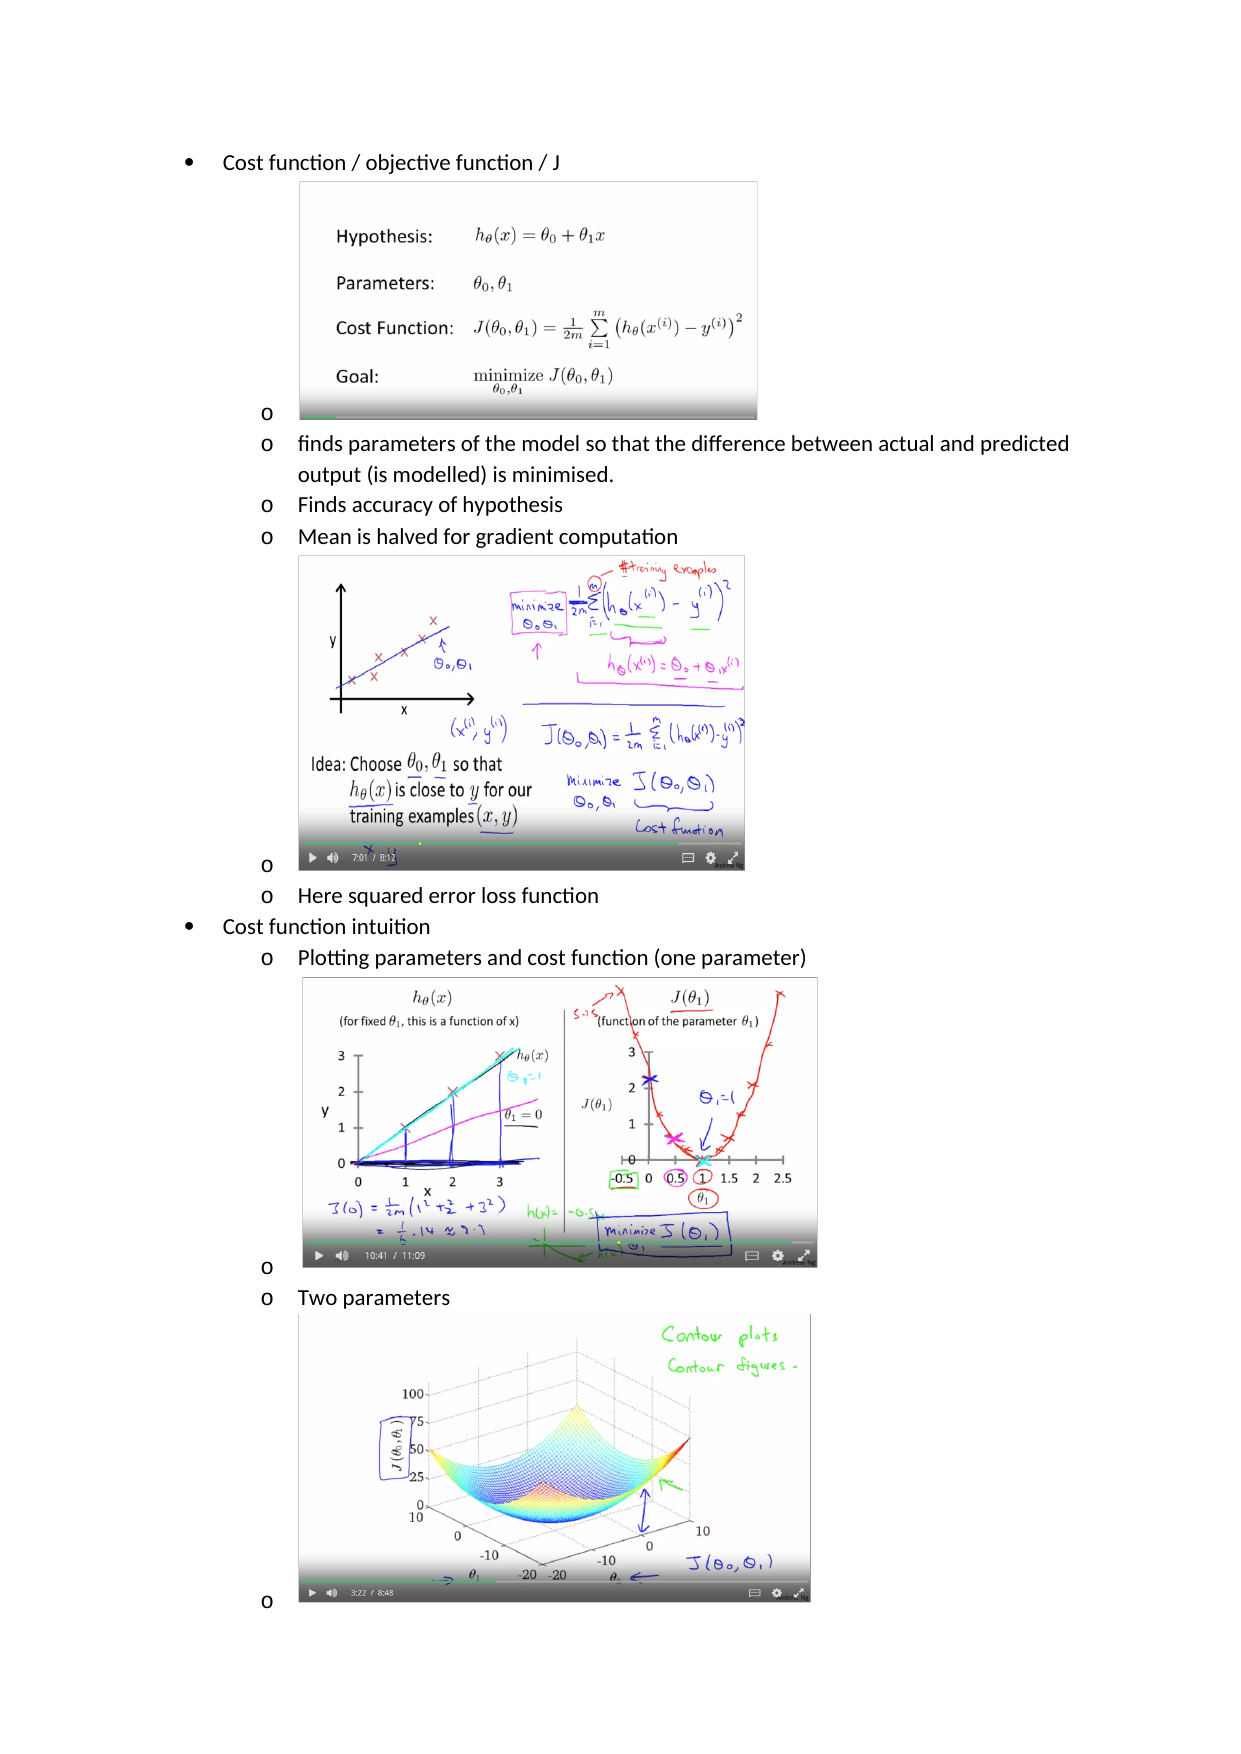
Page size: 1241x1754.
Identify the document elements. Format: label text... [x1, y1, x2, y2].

list Here squared error loss function [260, 881, 1093, 910]
picture [297, 553, 747, 872]
list Cost function / objective function / J [185, 148, 1093, 176]
list finds parameters of the model so that the difference between actual and predicted output (is modelled) is minimised. [260, 429, 1093, 488]
list Mean is halved for gradient computation [260, 522, 1093, 551]
picture [297, 1314, 816, 1609]
list Plotting parameters and cost function (one parameter) [260, 943, 1093, 972]
list Cost function intuition [185, 912, 1093, 940]
picture [297, 177, 758, 420]
picture [297, 974, 823, 1274]
list Finds accuracy of hypothesis [260, 490, 1093, 519]
list Two parameters [260, 1283, 1093, 1312]
